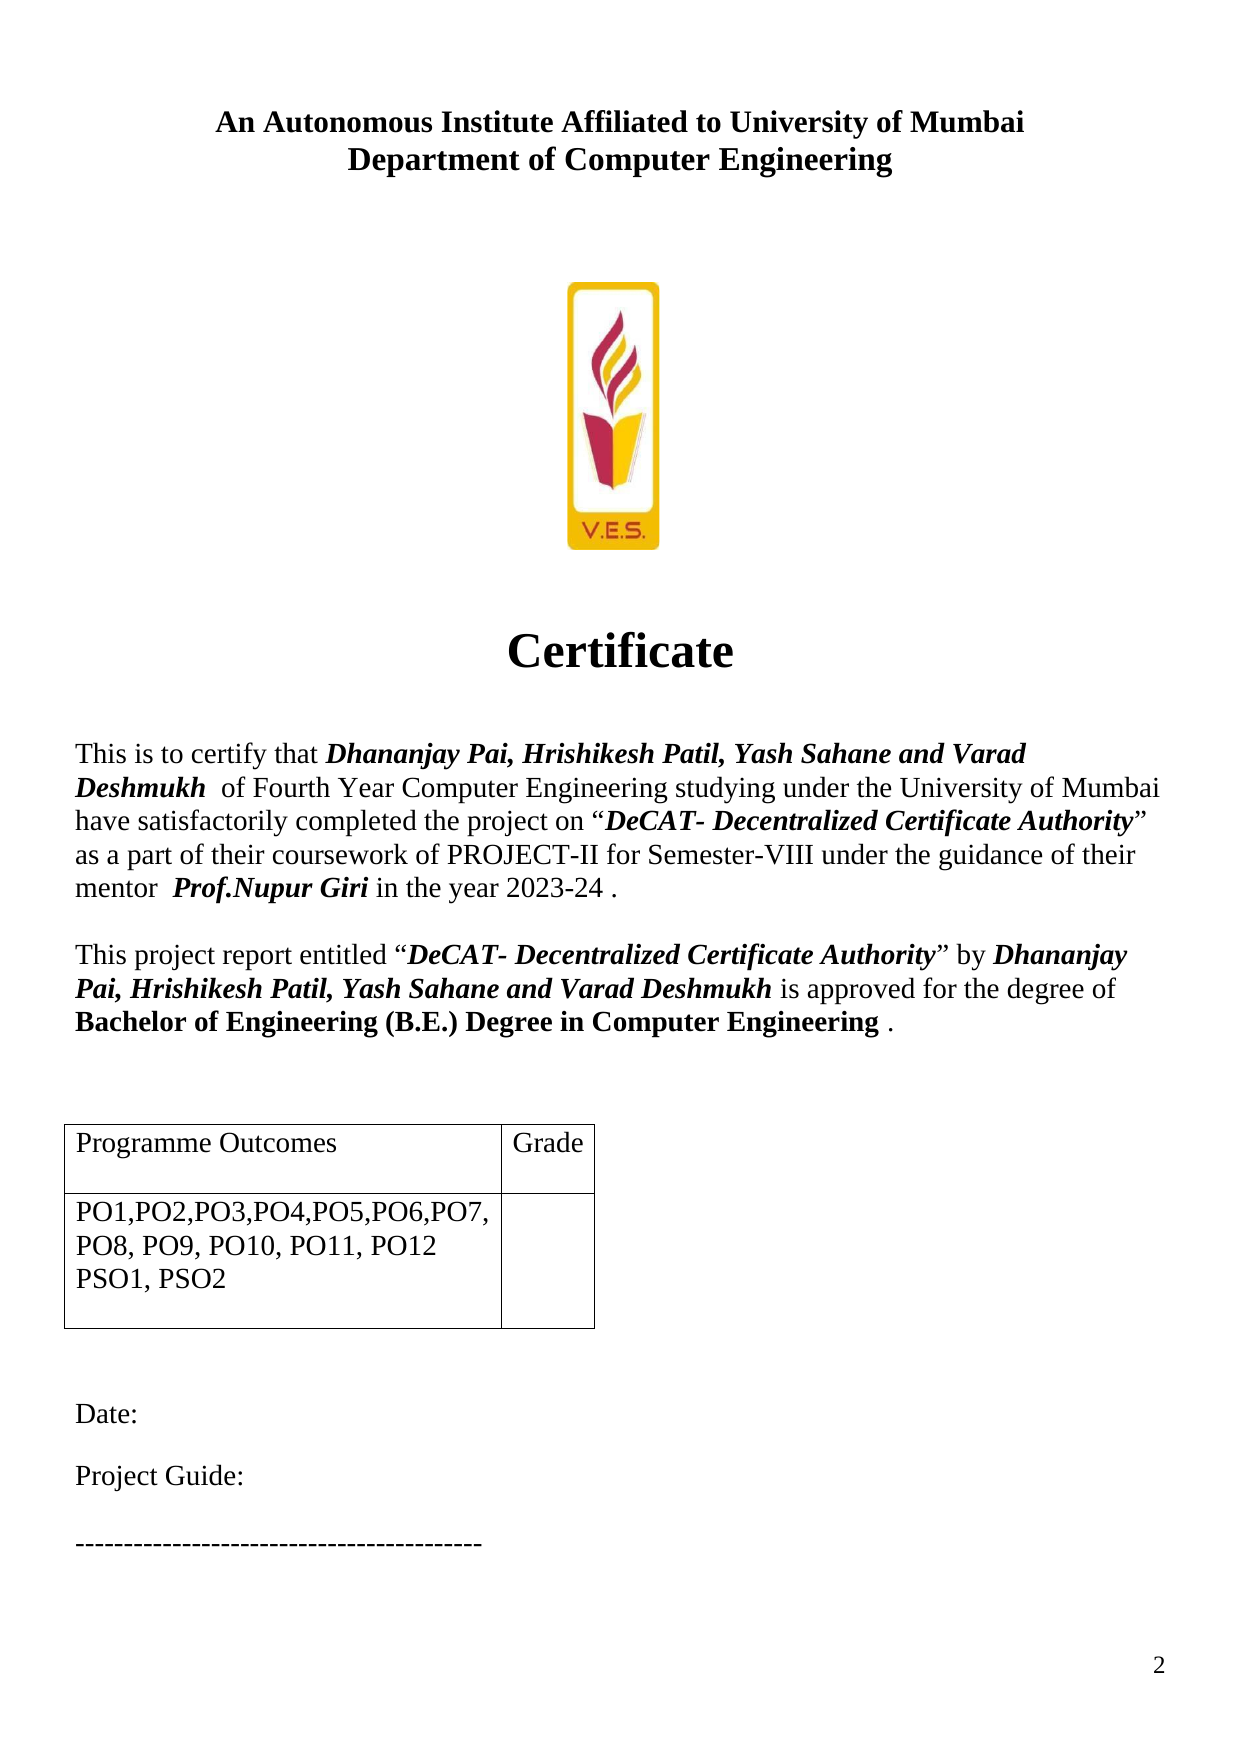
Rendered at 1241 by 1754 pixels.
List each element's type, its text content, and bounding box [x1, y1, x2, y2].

text This is to certify that Dhananjay Pai, Hrishikesh Patil, Yash Sahane and Varad Deshmukh of Fourth Year Computer Engineering studying under the University of Mumbai have satisfactorily completed the project on “DeCAT- Decentralized Certificate Authority” as a part of their coursework of PROJECT-II for Semester-VIII under the guidance of their mentor Prof.Nupur Giri in the year 2023-24 . [75, 736, 1165, 904]
text Department of Computer Engineering [75, 140, 1165, 178]
text ------------------------------------------ [75, 1525, 1165, 1558]
text Date: [75, 1396, 1165, 1430]
text Project Guide: [75, 1458, 1165, 1491]
table_header Programme Outcomes [65, 1125, 501, 1193]
text An Autonomous Institute Affiliated to University of Mumbai [75, 104, 1165, 140]
table_header Grade [502, 1125, 594, 1193]
table_cell PO1,PO2,PO3,PO4,PO5,PO6,PO7, PO8, PO9, PO10, PO11, PO12 PSO1, PSO2 [65, 1194, 501, 1328]
table_cell [502, 1194, 594, 1328]
text This project report entitled “DeCAT- Decentralized Certificate Authority” by Dhananjay Pai, Hrishikesh Patil, Yash Sahane and Varad Deshmukh is approved for the degree of Bachelor of Engineering (B.E.) Degree in Computer Engineering . [75, 937, 1165, 1038]
picture [567, 282, 660, 550]
text Certificate [75, 621, 1165, 679]
